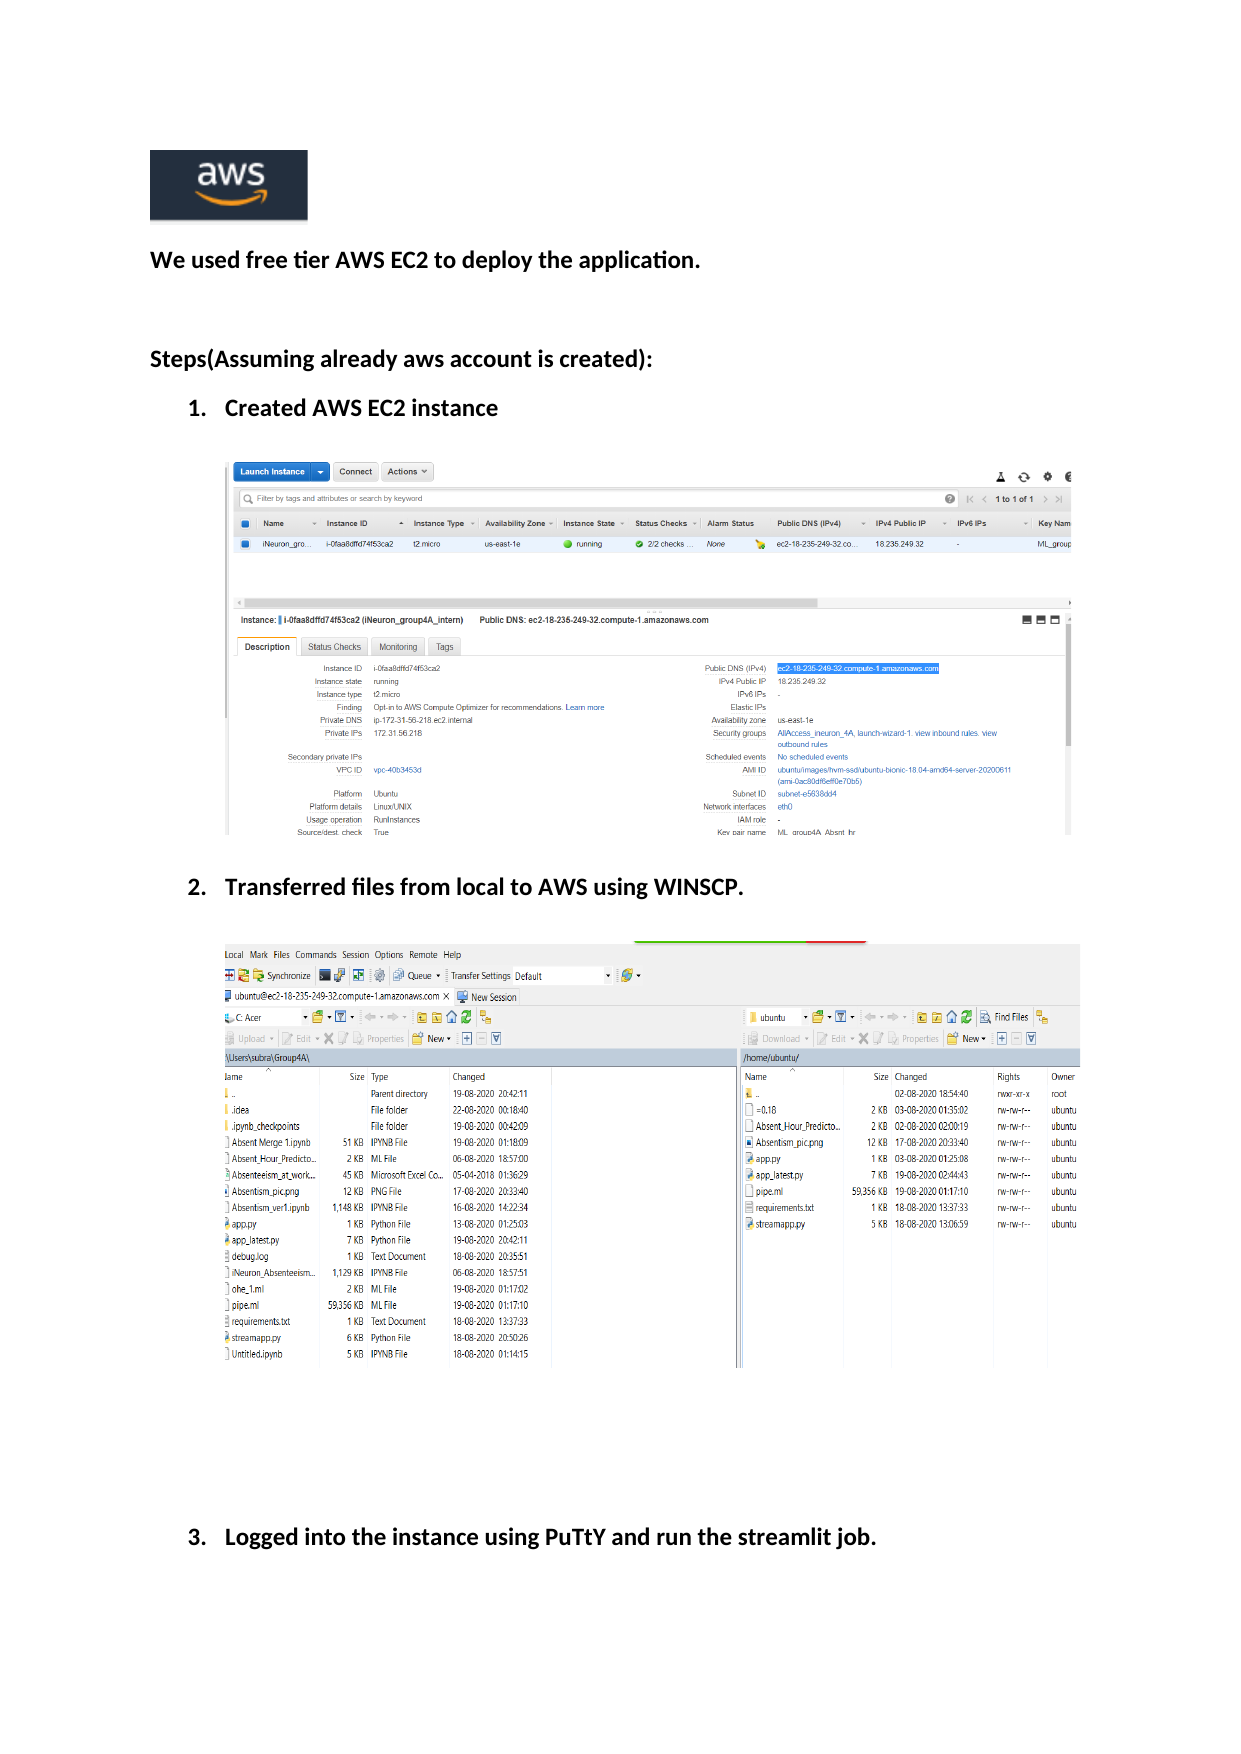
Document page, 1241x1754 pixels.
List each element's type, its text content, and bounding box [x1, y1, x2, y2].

picture [150, 150, 308, 225]
picture [225, 941, 1080, 1368]
picture [225, 462, 1072, 835]
text We used free tier AWS EC2 to deploy the application. [150, 244, 1090, 274]
list Created AWS EC2 instance [187, 393, 1090, 423]
text Steps(Assuming already aws account is created): [150, 343, 1090, 373]
list Logged into the instance using PuTtY and run the streamlit job. [187, 1521, 1090, 1552]
list Transferred files from local to AWS using WINSCP. [187, 871, 1090, 902]
